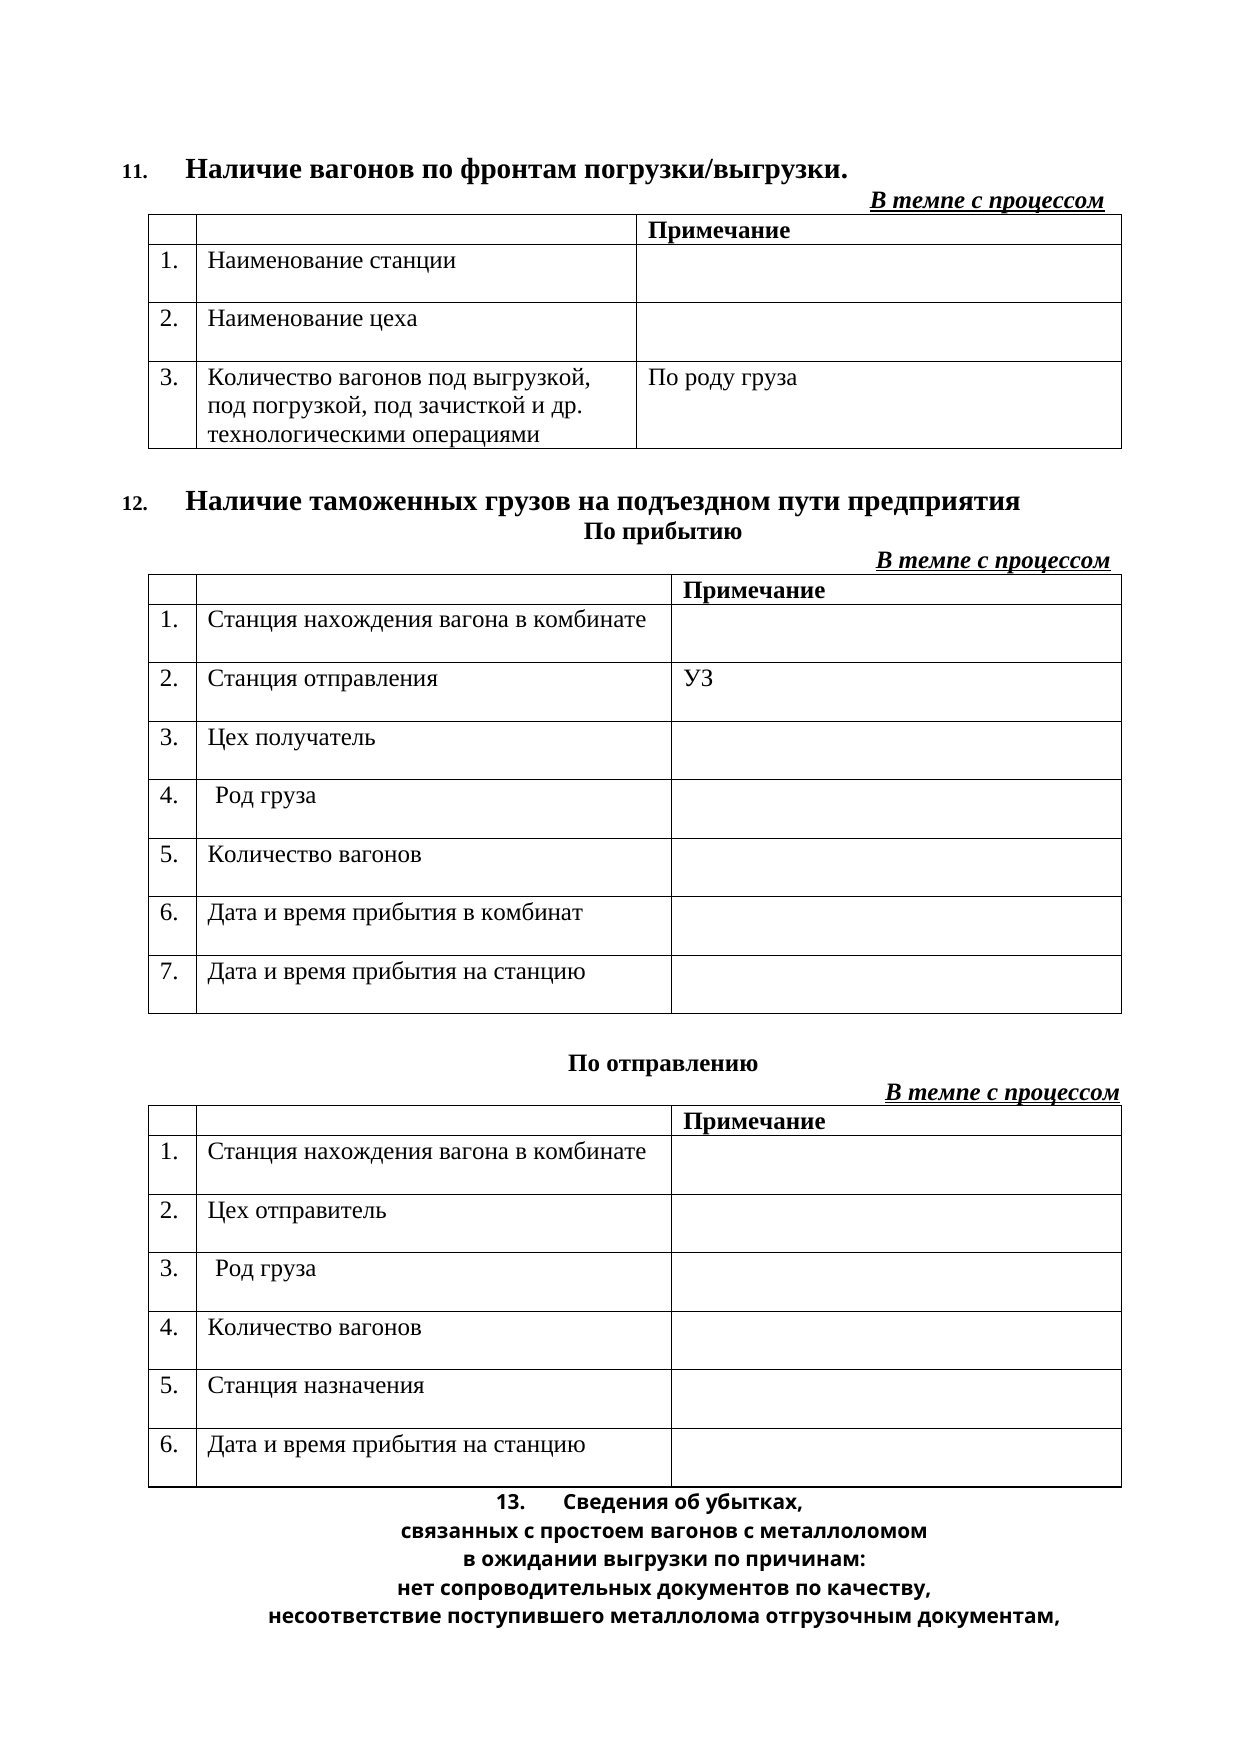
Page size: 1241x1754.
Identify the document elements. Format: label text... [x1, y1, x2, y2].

table_cell Станция отправления [197, 663, 671, 721]
table_cell [672, 780, 1121, 838]
table_cell [672, 956, 1121, 1013]
table_cell УЗ [672, 663, 1121, 721]
table_cell По роду груза [637, 362, 1121, 448]
table_cell [672, 839, 1121, 896]
table_cell Количество вагонов [197, 839, 671, 896]
table_cell [149, 1253, 196, 1311]
table_cell [672, 1253, 1121, 1311]
table_cell [149, 303, 196, 361]
table_cell [672, 897, 1121, 955]
table_cell Станция назначения [197, 1370, 671, 1428]
table_cell Цех отправитель [197, 1195, 671, 1252]
table_header [197, 215, 636, 244]
text В темпе с процессом [204, 545, 1122, 574]
table_cell [149, 1429, 196, 1486]
table_header Примечание [672, 1106, 1121, 1135]
table_cell [149, 1312, 196, 1369]
table_cell [637, 245, 1121, 302]
table_cell [672, 1429, 1121, 1486]
table_cell Количество вагонов [197, 1312, 671, 1369]
table_cell Цех получатель [197, 722, 671, 779]
table_header [149, 215, 196, 244]
table_cell [149, 1370, 196, 1428]
table_cell Наименование станции [197, 245, 636, 302]
table_cell [672, 1136, 1121, 1194]
text По отправлению [204, 1048, 1122, 1077]
table_cell [149, 897, 196, 955]
list Наличие таможенных грузов на подъездном пути предприятия [148, 483, 1122, 516]
text По прибытию [204, 516, 1122, 545]
table_cell [672, 722, 1121, 779]
text В темпе с процессом [148, 185, 1122, 214]
table_cell Род груза [197, 780, 671, 838]
table_cell связанных с простоем вагонов с металлоломом [157, 1516, 1171, 1544]
table_cell [672, 1195, 1121, 1252]
table_cell [149, 722, 196, 779]
table_cell нет сопроводительных документов по качеству, [157, 1573, 1171, 1601]
table_cell [672, 1370, 1121, 1428]
table_cell [149, 663, 196, 721]
table_cell Количество вагонов под выгрузкой, под погрузкой, под зачисткой и др. технологическими операциями [197, 362, 636, 448]
list Наличие вагонов по фронтам погрузки/выгрузки. [148, 152, 1122, 185]
table_header Сведения об убытках, [157, 1488, 1171, 1516]
table_cell [149, 956, 196, 1013]
table_cell Станция нахождения вагона в комбинате [197, 605, 671, 662]
table_cell [149, 245, 196, 302]
table_cell [637, 303, 1121, 361]
table_cell [149, 1136, 196, 1194]
table_cell [149, 780, 196, 838]
table_cell Дата и время прибытия в комбинат [197, 897, 671, 955]
table_cell Род груза [197, 1253, 671, 1311]
table_cell [672, 605, 1121, 662]
table_header [197, 1106, 671, 1135]
table_header [149, 1106, 196, 1135]
table_cell [149, 362, 196, 448]
table_header Примечание [672, 575, 1121, 603]
table_cell в ожидании выгрузки по причинам: [157, 1544, 1171, 1573]
table_cell [149, 1195, 196, 1252]
table_header [197, 575, 671, 603]
table_cell Дата и время прибытия на станцию [197, 956, 671, 1013]
table_cell [149, 605, 196, 662]
table_cell [672, 1312, 1121, 1369]
table_cell [149, 839, 196, 896]
table_header Примечание [637, 215, 1121, 244]
table_cell Станция нахождения вагона в комбинате [197, 1136, 671, 1194]
table_header [149, 575, 196, 603]
table_cell несоответствие поступившего металлолома отгрузочным документам, [157, 1601, 1171, 1630]
table_cell Наименование цеха [197, 303, 636, 361]
text В темпе с процессом [148, 1077, 1122, 1105]
table_cell Дата и время прибытия на станцию [197, 1429, 671, 1486]
